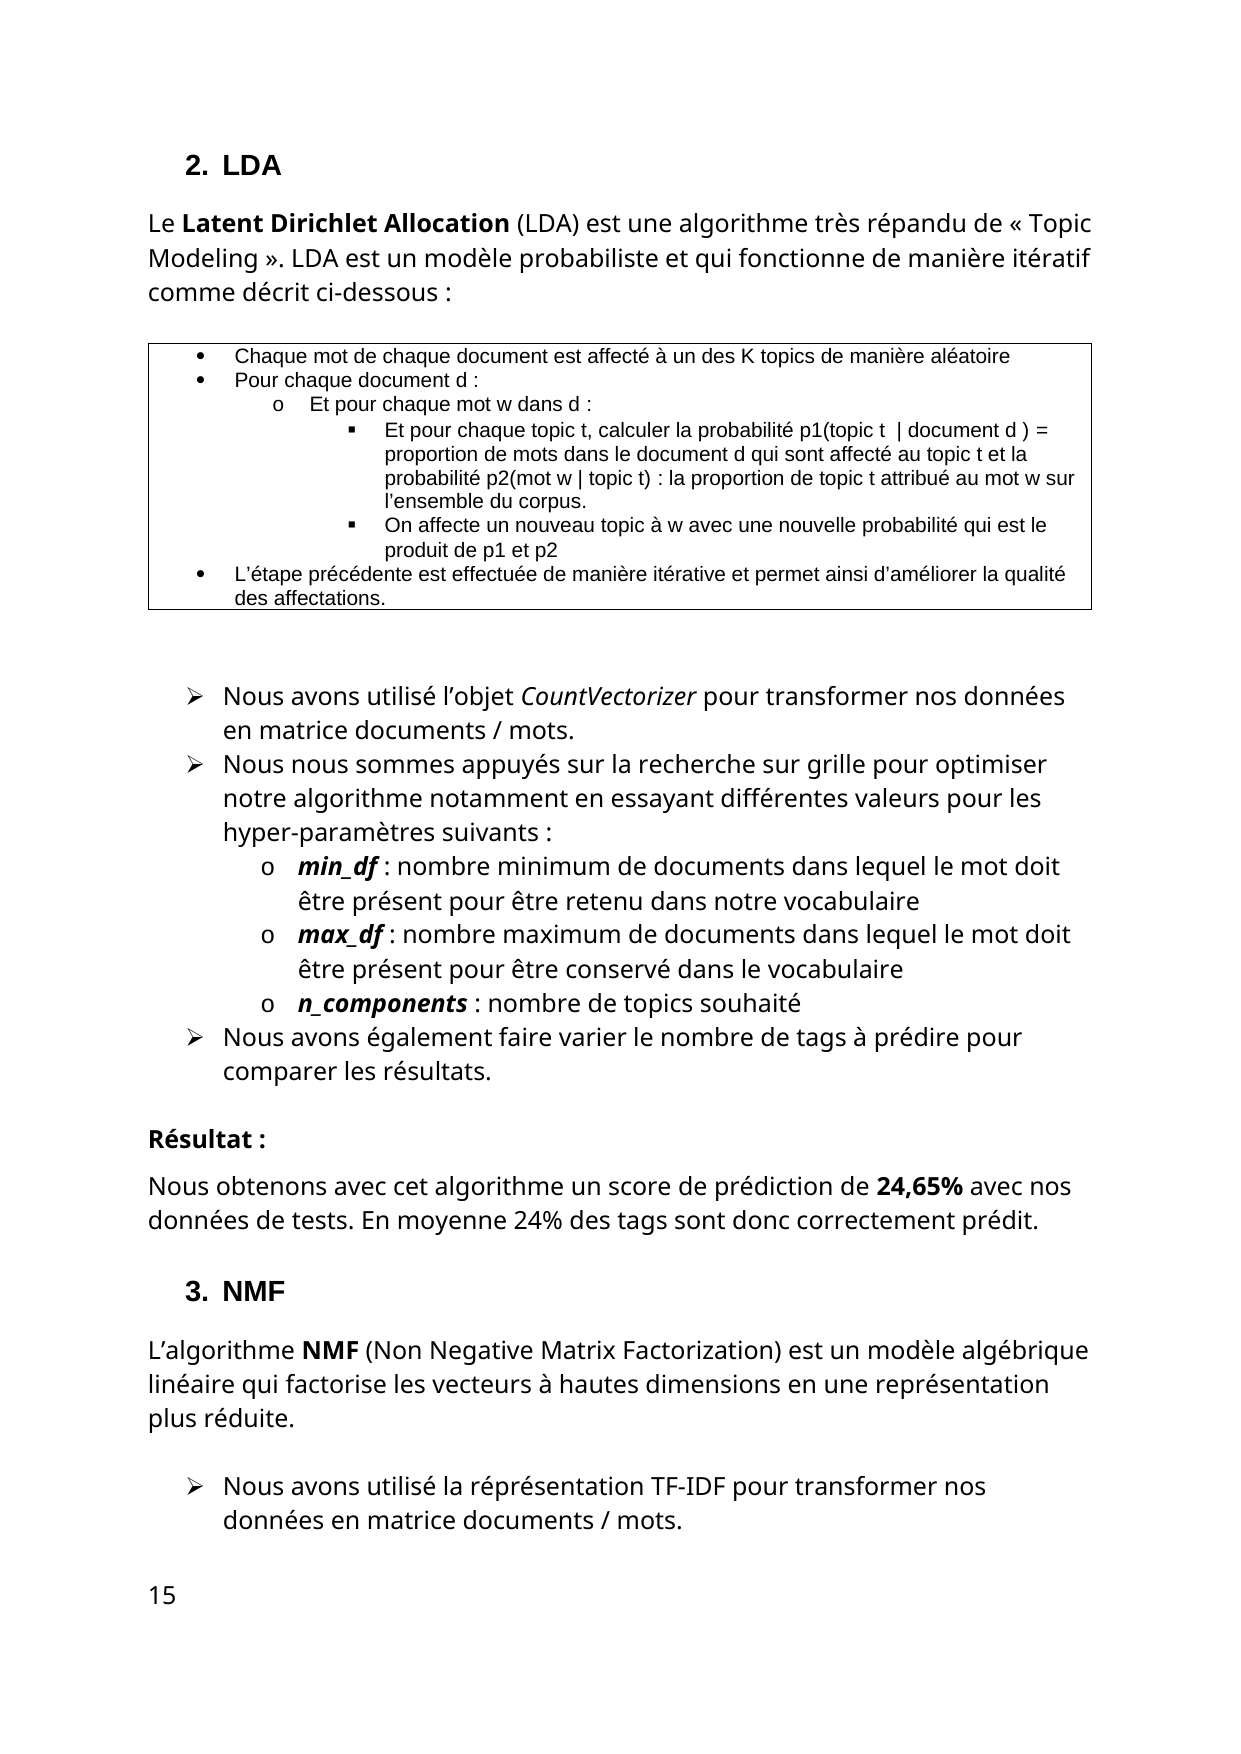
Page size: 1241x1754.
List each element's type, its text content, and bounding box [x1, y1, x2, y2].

subtitle LDA [185, 148, 1093, 181]
list max_df : nombre maximum de documents dans lequel le mot doit être présent pour être conservé dans le vocabulaire [260, 917, 1093, 986]
subtitle NMF [185, 1274, 1093, 1308]
list Nous nous sommes appuyés sur la recherche sur grille pour optimiser notre algorithme notamment en essayant différentes valeurs pour les hyper-paramètres suivants : [185, 747, 1093, 849]
text Résultat : [148, 1122, 1093, 1156]
list Nous avons utilisé la réprésentation TF-IDF pour transformer nos données en matrice documents / mots. [185, 1469, 1093, 1537]
list n_components : nombre de topics souhaité [260, 986, 1093, 1020]
text Le Latent Dirichlet Allocation (LDA) est une algorithme très répandu de « Topic Modeling ». LDA est un modèle probabiliste et qui fonctionne de manière itératif comme décrit ci-dessous : [148, 206, 1093, 308]
text Nous obtenons avec cet algorithme un score de prédiction de 24,65% avec nos données de tests. En moyenne 24% des tags sont donc correctement prédit. [148, 1168, 1093, 1237]
table_header Chaque mot de chaque document est affecté à un des K topics de manière aléatoire Pour chaque document d : Et pour chaque mot w dans d : Et pour chaque topic t, calculer la probabilité p1(topic t | document d ) = proportion de mots dans le document d qui sont affecté au topic t et la probabilité p2(mot w | topic t) : la proportion de topic t attribué au mot w sur l’ensemble du corpus. On affecte un nouveau topic à w avec une nouvelle probabilité qui est le produit de p1 et p2 L’étape précédente est effectuée de manière itérative et permet ainsi d’améliorer la qualité des affectations. [149, 344, 1091, 609]
list Nous avons également faire varier le nombre de tags à prédire pour comparer les résultats. [185, 1020, 1093, 1088]
list Nous avons utilisé l’objet CountVectorizer pour transformer nos données en matrice documents / mots. [185, 678, 1093, 747]
text L’algorithme NMF (Non Negative Matrix Factorization) est un modèle algébrique linéaire qui factorise les vecteurs à hautes dimensions en une représentation plus réduite. [148, 1333, 1093, 1435]
list min_df : nombre minimum de documents dans lequel le mot doit être présent pour être retenu dans notre vocabulaire [260, 849, 1093, 917]
